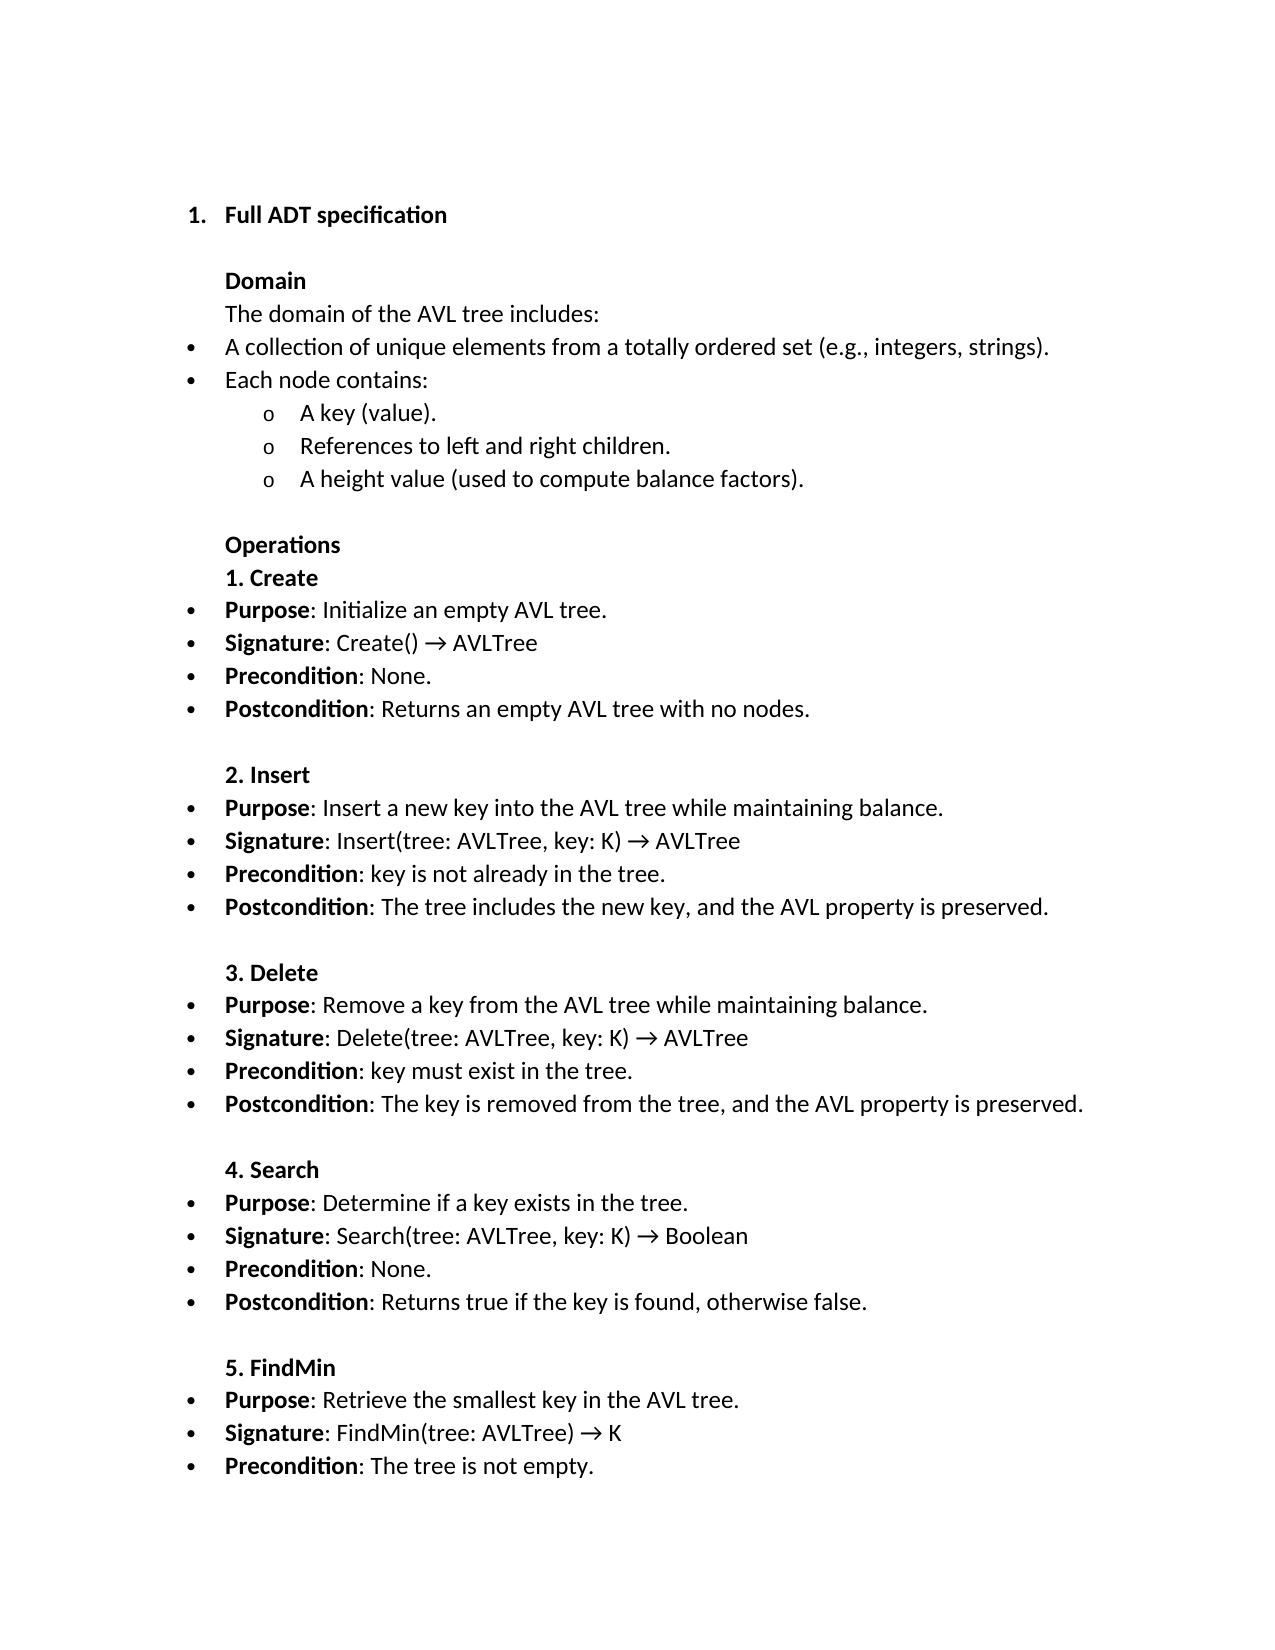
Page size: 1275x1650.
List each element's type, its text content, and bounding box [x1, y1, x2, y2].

list Purpose: Remove a key from the AVL tree while maintaining balance. [187, 989, 1125, 1020]
list The domain of the AVL tree includes: [225, 298, 1125, 329]
list References to left and right children. [262, 430, 1125, 461]
list Precondition: The tree is not empty. [187, 1450, 1125, 1481]
list 5. FindMin [225, 1352, 1125, 1382]
list A collection of unique elements from a totally ordered set (e.g., integers, strings). [187, 331, 1125, 362]
list Purpose: Initialize an empty AVL tree. [187, 594, 1125, 625]
list Precondition: key must exist in the tree. [187, 1055, 1125, 1086]
list Signature: Search(tree: AVLTree, key: K) → Boolean [187, 1220, 1125, 1251]
list Postcondition: Returns an empty AVL tree with no nodes. [187, 693, 1125, 724]
list 3. Delete [225, 957, 1125, 987]
list 1. Create [225, 562, 1125, 592]
list Precondition: key is not already in the tree. [187, 858, 1125, 888]
list 2. Insert [225, 759, 1125, 790]
list Operations [225, 529, 1125, 559]
list Purpose: Insert a new key into the AVL tree while maintaining balance. [187, 792, 1125, 823]
list Purpose: Retrieve the smallest key in the AVL tree. [187, 1384, 1125, 1415]
list Postcondition: The key is removed from the tree, and the AVL property is preserved. [187, 1088, 1125, 1119]
list Signature: Create() → AVLTree [187, 627, 1125, 658]
list Domain [225, 265, 1125, 296]
list Signature: FindMin(tree: AVLTree) → K [187, 1417, 1125, 1448]
list Signature: Insert(tree: AVLTree, key: K) → AVLTree [187, 825, 1125, 856]
list Purpose: Determine if a key exists in the tree. [187, 1187, 1125, 1218]
list A height value (used to compute balance factors). [262, 463, 1125, 493]
list Postcondition: Returns true if the key is found, otherwise false. [187, 1286, 1125, 1316]
list Postcondition: The tree includes the new key, and the AVL property is preserved. [187, 891, 1125, 921]
list Signature: Delete(tree: AVLTree, key: K) → AVLTree [187, 1022, 1125, 1053]
list Each node contains: [187, 364, 1125, 395]
list A key (value). [262, 397, 1125, 428]
list Precondition: None. [187, 1253, 1125, 1283]
list Full ADT specification [187, 199, 1125, 230]
list 4. Search [225, 1154, 1125, 1185]
list Precondition: None. [187, 660, 1125, 691]
